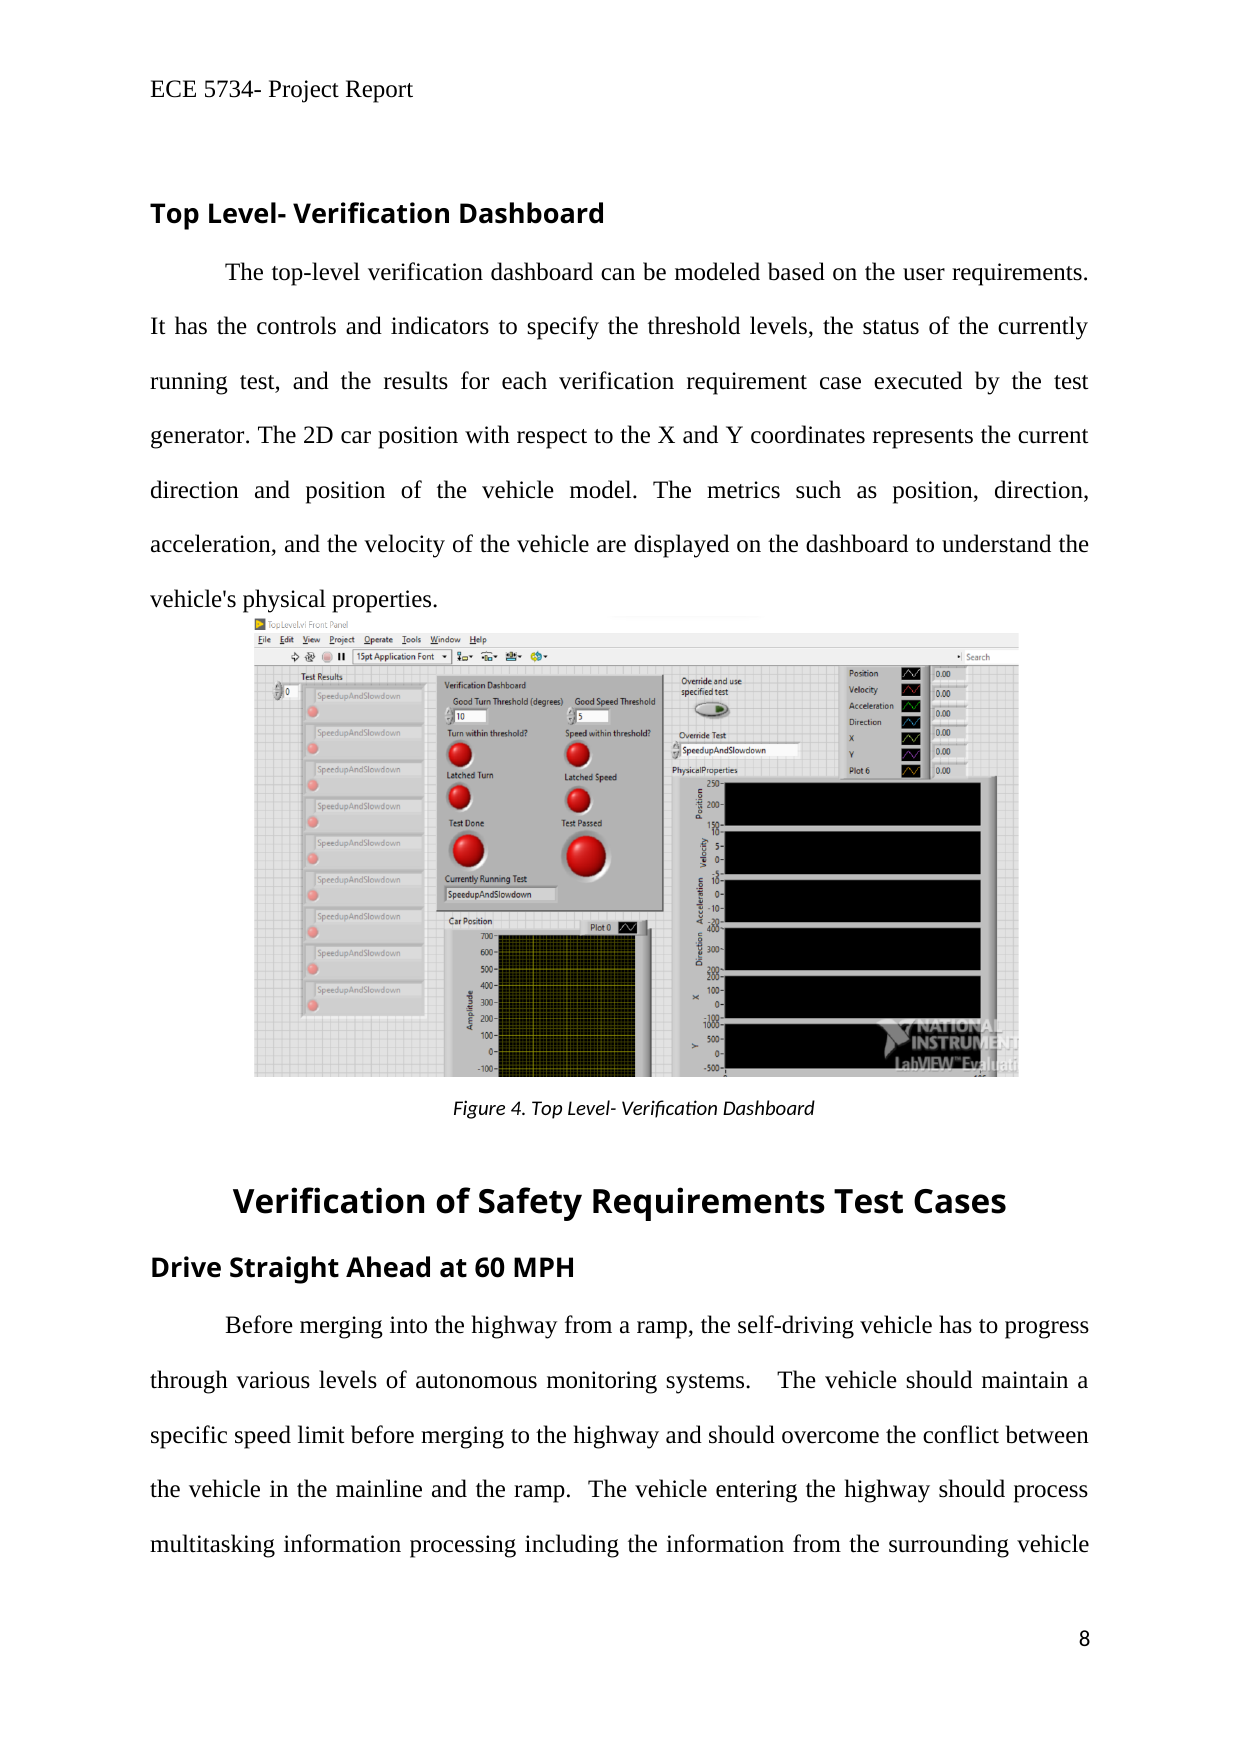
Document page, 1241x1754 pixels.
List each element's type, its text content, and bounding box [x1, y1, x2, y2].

subtitle Verification of Safety Requirements Test Cases [150, 779, 1090, 1224]
subtitle Drive Straight Ahead at 60 MPH [150, 1249, 1090, 1286]
picture [252, 616, 1018, 1075]
subtitle Top Level- Verification Dashboard [150, 195, 1090, 232]
text The top-level verification dashboard can be modeled based on the user requirements. It has the controls and indicators to specify the threshold levels, the status of the currently running test, and the results for each verification requirement case executed by the test generator. The 2D car position with respect to the X and Y coordinates represents the current direction and position of the vehicle model. The metrics such as position, direction, acceleration, and the velocity of the vehicle are displayed on the dashboard to understand the vehicle's physical properties. [150, 257, 1090, 613]
